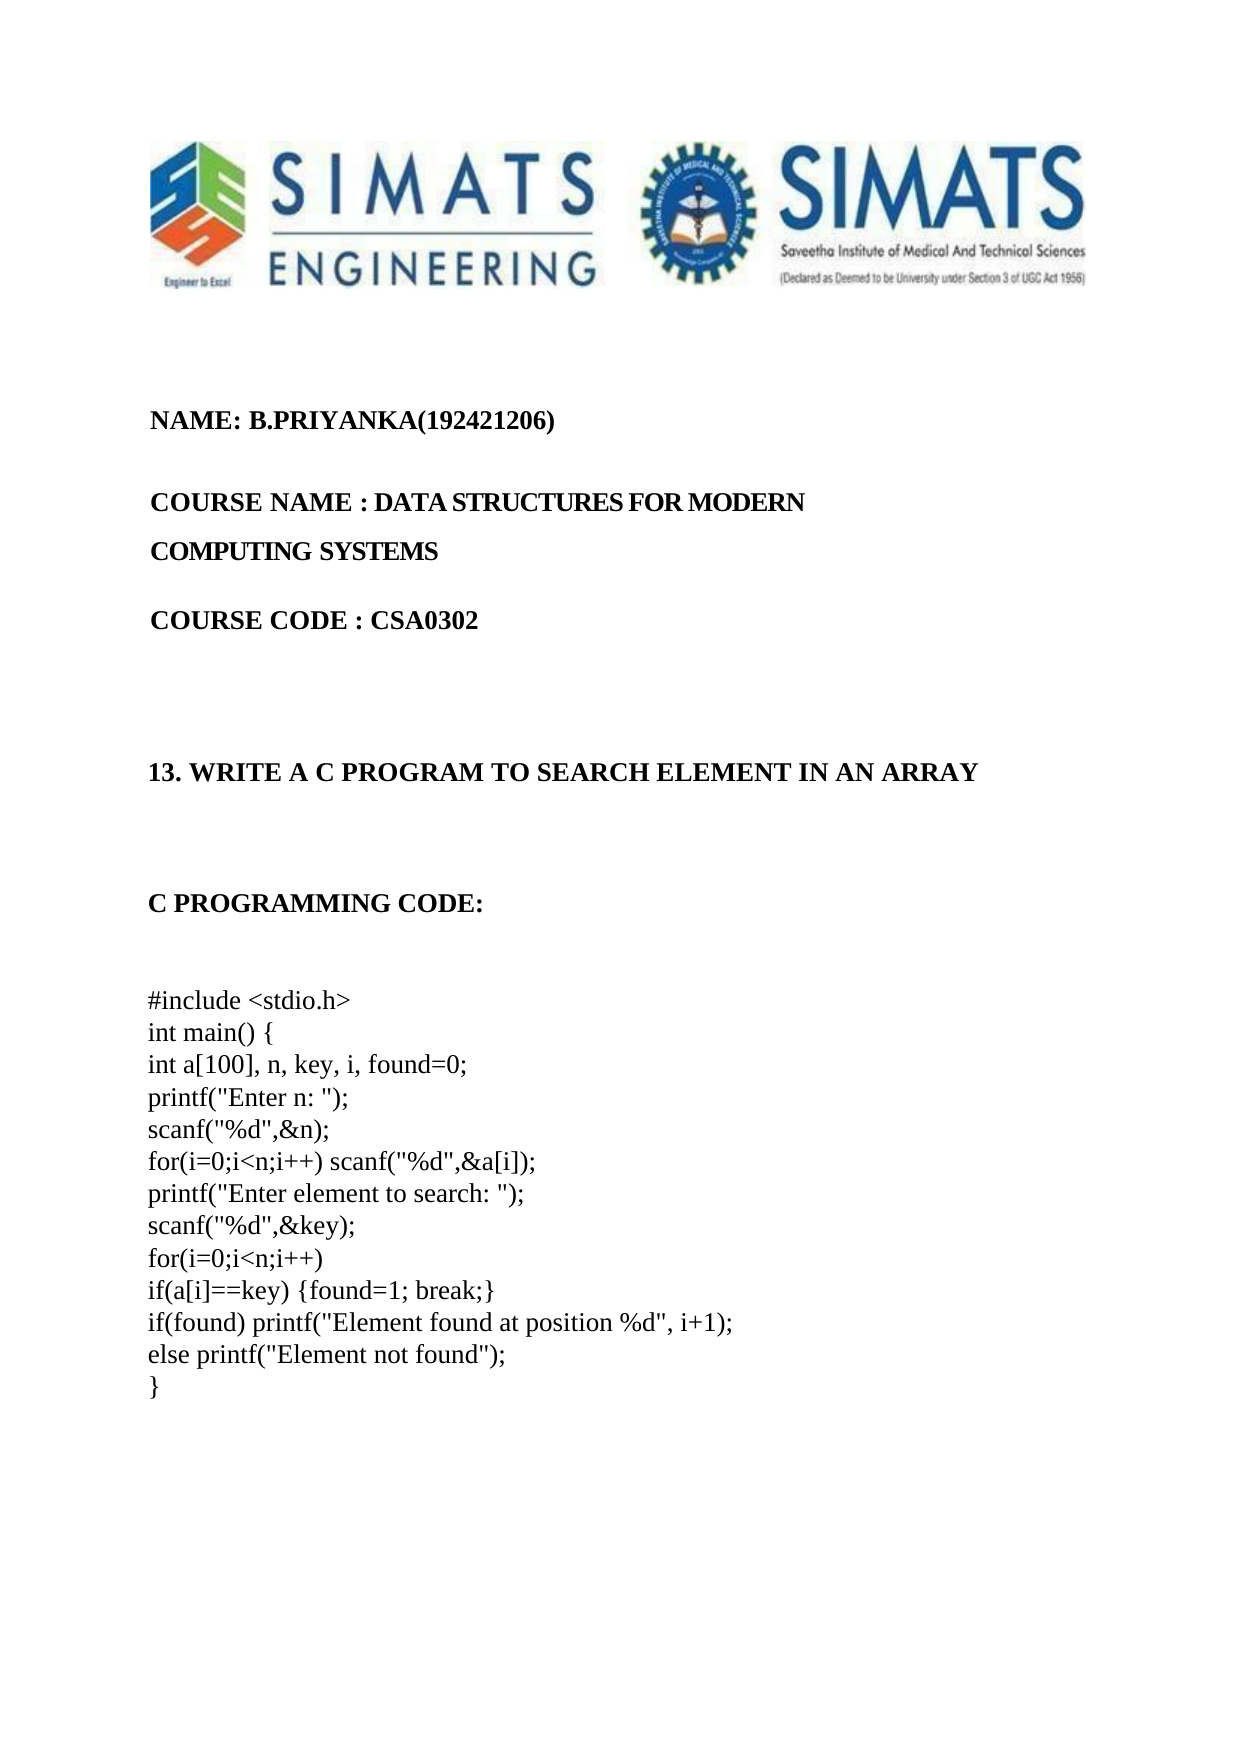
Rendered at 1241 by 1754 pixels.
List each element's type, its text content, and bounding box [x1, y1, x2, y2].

text #include <stdio.h> [148, 984, 1093, 1015]
text int main() { [148, 1016, 1093, 1047]
text for(i=0;i<n;i++) scanf("%d",&a[i]); [148, 1145, 1093, 1176]
text else printf("Element not found"); [148, 1338, 1093, 1369]
picture [150, 141, 1086, 289]
text 13. WRITE A C PROGRAM TO SEARCH ELEMENT IN AN ARRAY [148, 756, 1093, 787]
text C PROGRAMMING CODE: [148, 887, 1093, 918]
text scanf("%d",&n); [148, 1113, 1093, 1144]
text printf("Enter element to search: "); [148, 1177, 1093, 1208]
text scanf("%d",&key); [148, 1209, 1093, 1241]
text int a[100], n, key, i, found=0; [148, 1048, 1093, 1080]
text } [148, 1370, 1093, 1402]
text printf("Enter n: "); [148, 1081, 1093, 1112]
text COURSE NAME : DATA STRUCTURES FOR MODERN COMPUTING SYSTEMS [150, 486, 1093, 567]
text if(a[i]==key) {found=1; break;} [148, 1274, 1093, 1305]
text for(i=0;i<n;i++) [148, 1242, 1093, 1273]
text NAME: B.PRIYANKA(192421206) [150, 404, 1093, 436]
text COURSE CODE : CSA0302 [150, 604, 1093, 635]
text if(found) printf("Element found at position %d", i+1); [148, 1306, 1093, 1337]
